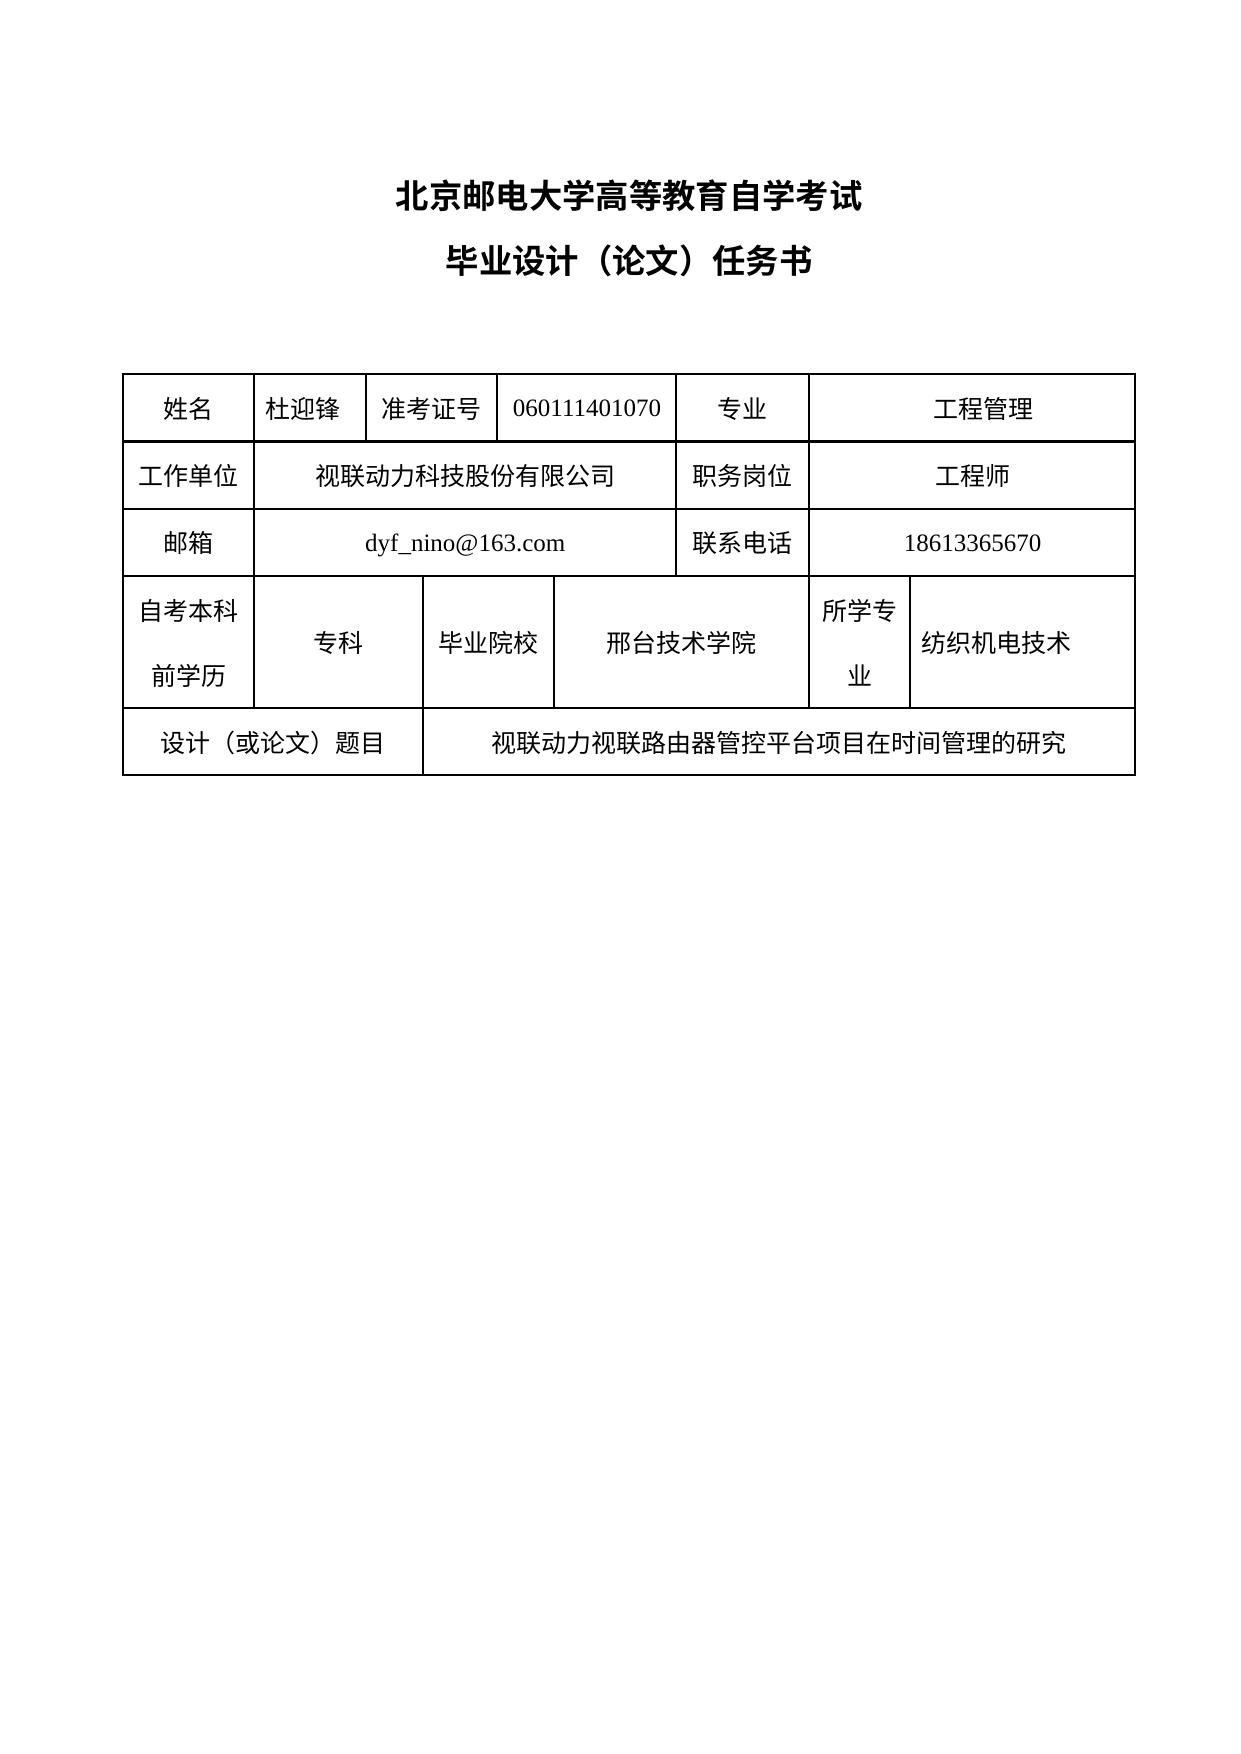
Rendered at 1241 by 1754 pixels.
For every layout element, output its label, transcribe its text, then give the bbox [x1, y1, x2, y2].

table_header 杜迎锋 [255, 375, 365, 440]
table_cell 视联动力科技股份有限公司 [255, 443, 675, 507]
text 北京邮电大学高等教育自学考试 [171, 162, 1087, 227]
table_header 060111401070 [498, 375, 675, 440]
table_cell 工程师 [810, 443, 1134, 507]
table_cell 毕业院校 [424, 577, 553, 707]
table_cell dyf_nino@163.com [255, 510, 675, 574]
table_cell 邮箱 [124, 510, 253, 574]
text 毕业设计（论文）任务书 [171, 227, 1087, 292]
table_cell 职务岗位 [677, 443, 808, 507]
table_cell 纺织机电技术 [911, 577, 1134, 707]
table_cell 邢台技术学院 [555, 577, 808, 707]
table_cell 所学专业 [810, 577, 909, 707]
table_cell 专科 [255, 577, 422, 707]
table_header 姓名 [124, 375, 253, 440]
table_cell 18613365670 [810, 510, 1134, 574]
table_header 准考证号 [367, 375, 496, 440]
table_cell 视联动力视联路由器管控平台项目在时间管理的研究 [424, 709, 1134, 774]
table_cell 设计（或论文）题目 [124, 709, 422, 774]
table_cell 联系电话 [677, 510, 808, 574]
table_header 工程管理 [810, 375, 1134, 440]
table_cell 自考本科前学历 [124, 577, 253, 707]
table_header 专业 [677, 375, 808, 440]
table_cell 工作单位 [124, 443, 253, 507]
